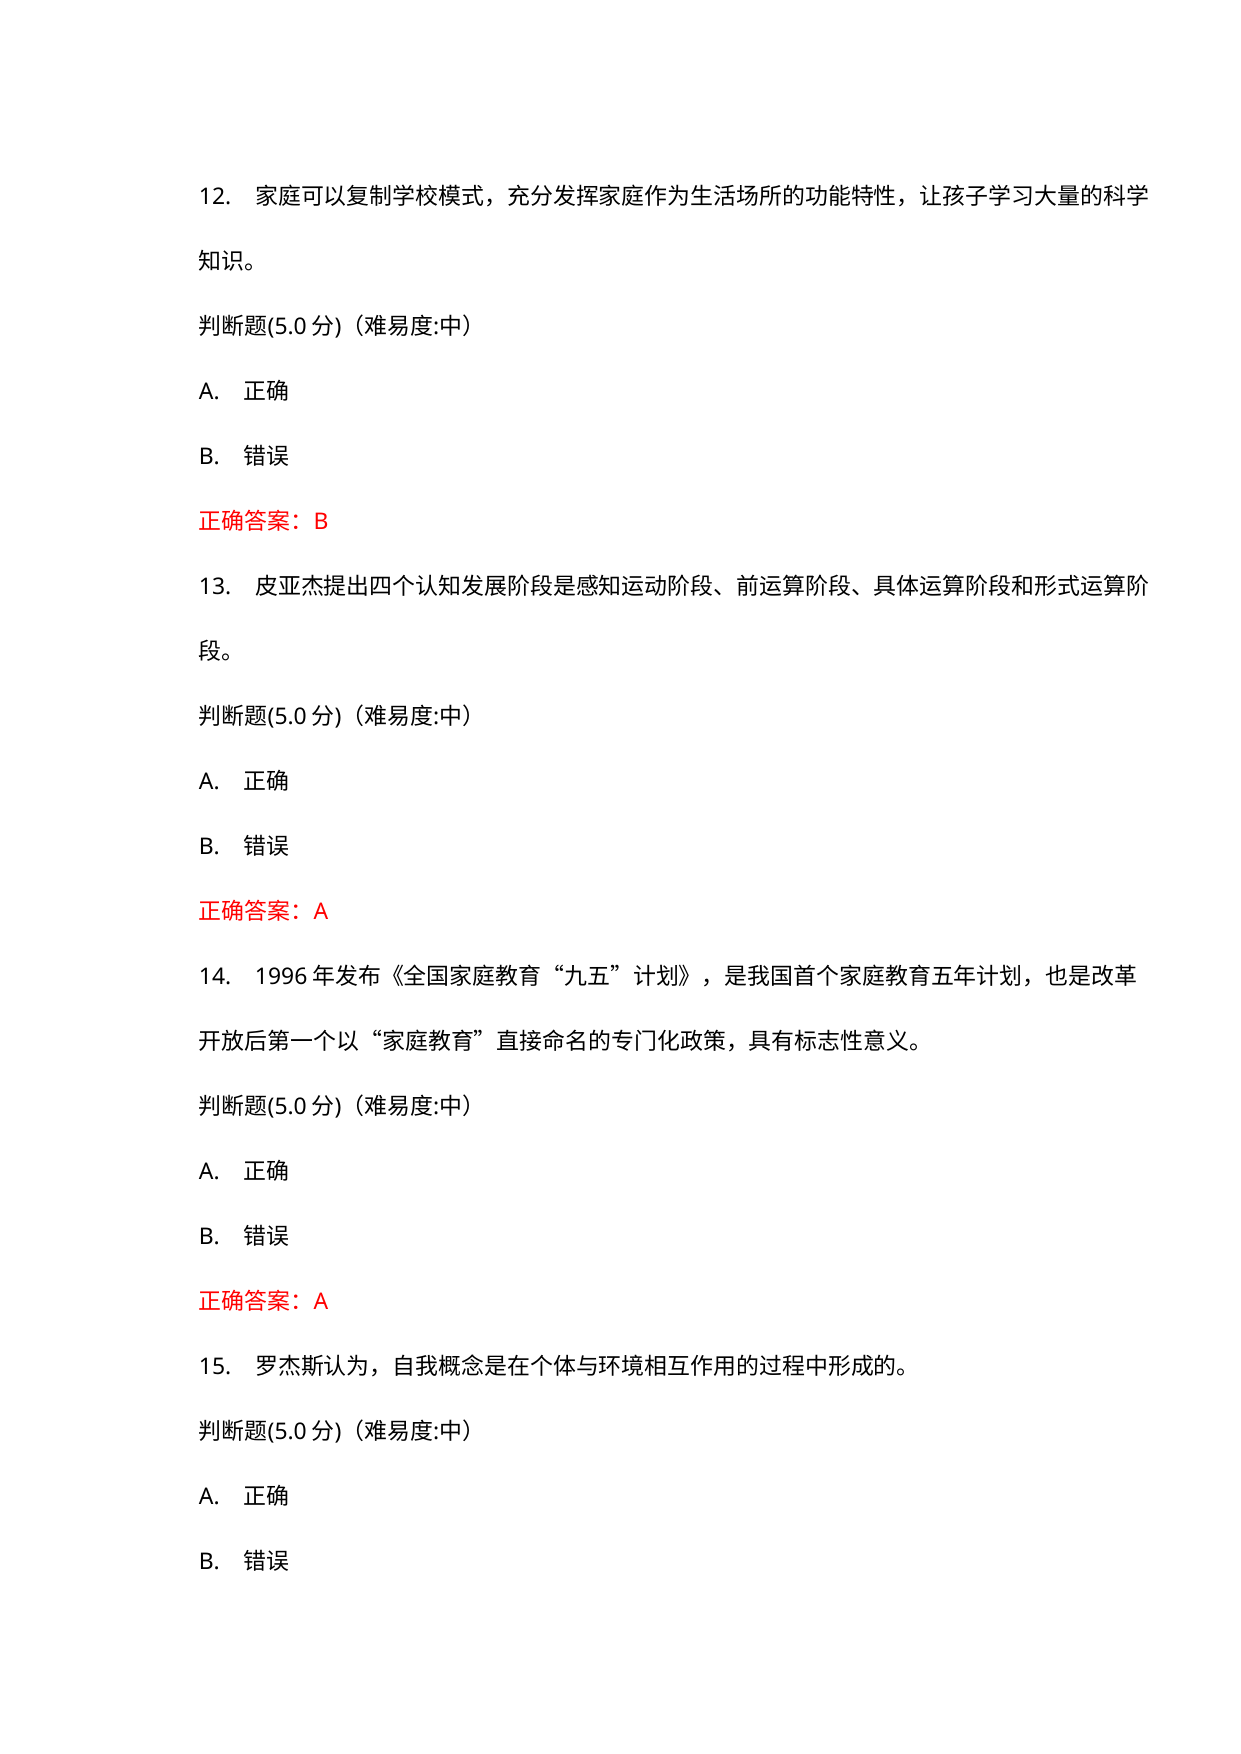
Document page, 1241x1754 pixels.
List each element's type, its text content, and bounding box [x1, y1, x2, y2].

table_cell A. 正确 [188, 747, 1160, 812]
table_cell 14. 1996年发布《全国家庭教育“九五”计划》，是我国首个家庭教育五年计划，也是改革开放后第一个以“家庭教育”直接命名的专门化政策，具有标志性意义。 [188, 942, 1160, 1072]
table_cell A. 正确 [188, 357, 1160, 422]
table_cell 判断题(5.0分)（难易度:中） [188, 1397, 1160, 1462]
table_cell 正确答案：A [188, 877, 1160, 942]
table_cell 13. 皮亚杰提出四个认知发展阶段是感知运动阶段、前运算阶段、具体运算阶段和形式运算阶段。 [188, 552, 1160, 682]
table_cell 判断题(5.0分)（难易度:中） [188, 682, 1160, 747]
table_cell 12. 家庭可以复制学校模式，充分发挥家庭作为生活场所的功能特性，让孩子学习大量的科学知识。 [188, 162, 1160, 292]
table_cell 判断题(5.0分)（难易度:中） [188, 1072, 1160, 1137]
table_cell 正确答案：B [188, 487, 1160, 552]
table_cell B. 错误 [188, 422, 1160, 487]
table_cell B. 错误 [188, 812, 1160, 877]
table_cell A. 正确 [188, 1137, 1160, 1202]
table_cell 正确答案：A [188, 1267, 1160, 1332]
table_cell 判断题(5.0分)（难易度:中） [188, 292, 1160, 357]
table_cell 15. 罗杰斯认为，自我概念是在个体与环境相互作用的过程中形成的。 [188, 1332, 1160, 1397]
table_cell A. 正确 [188, 1462, 1160, 1527]
table_cell B. 错误 [188, 1527, 1160, 1592]
table_cell B. 错误 [188, 1202, 1160, 1267]
